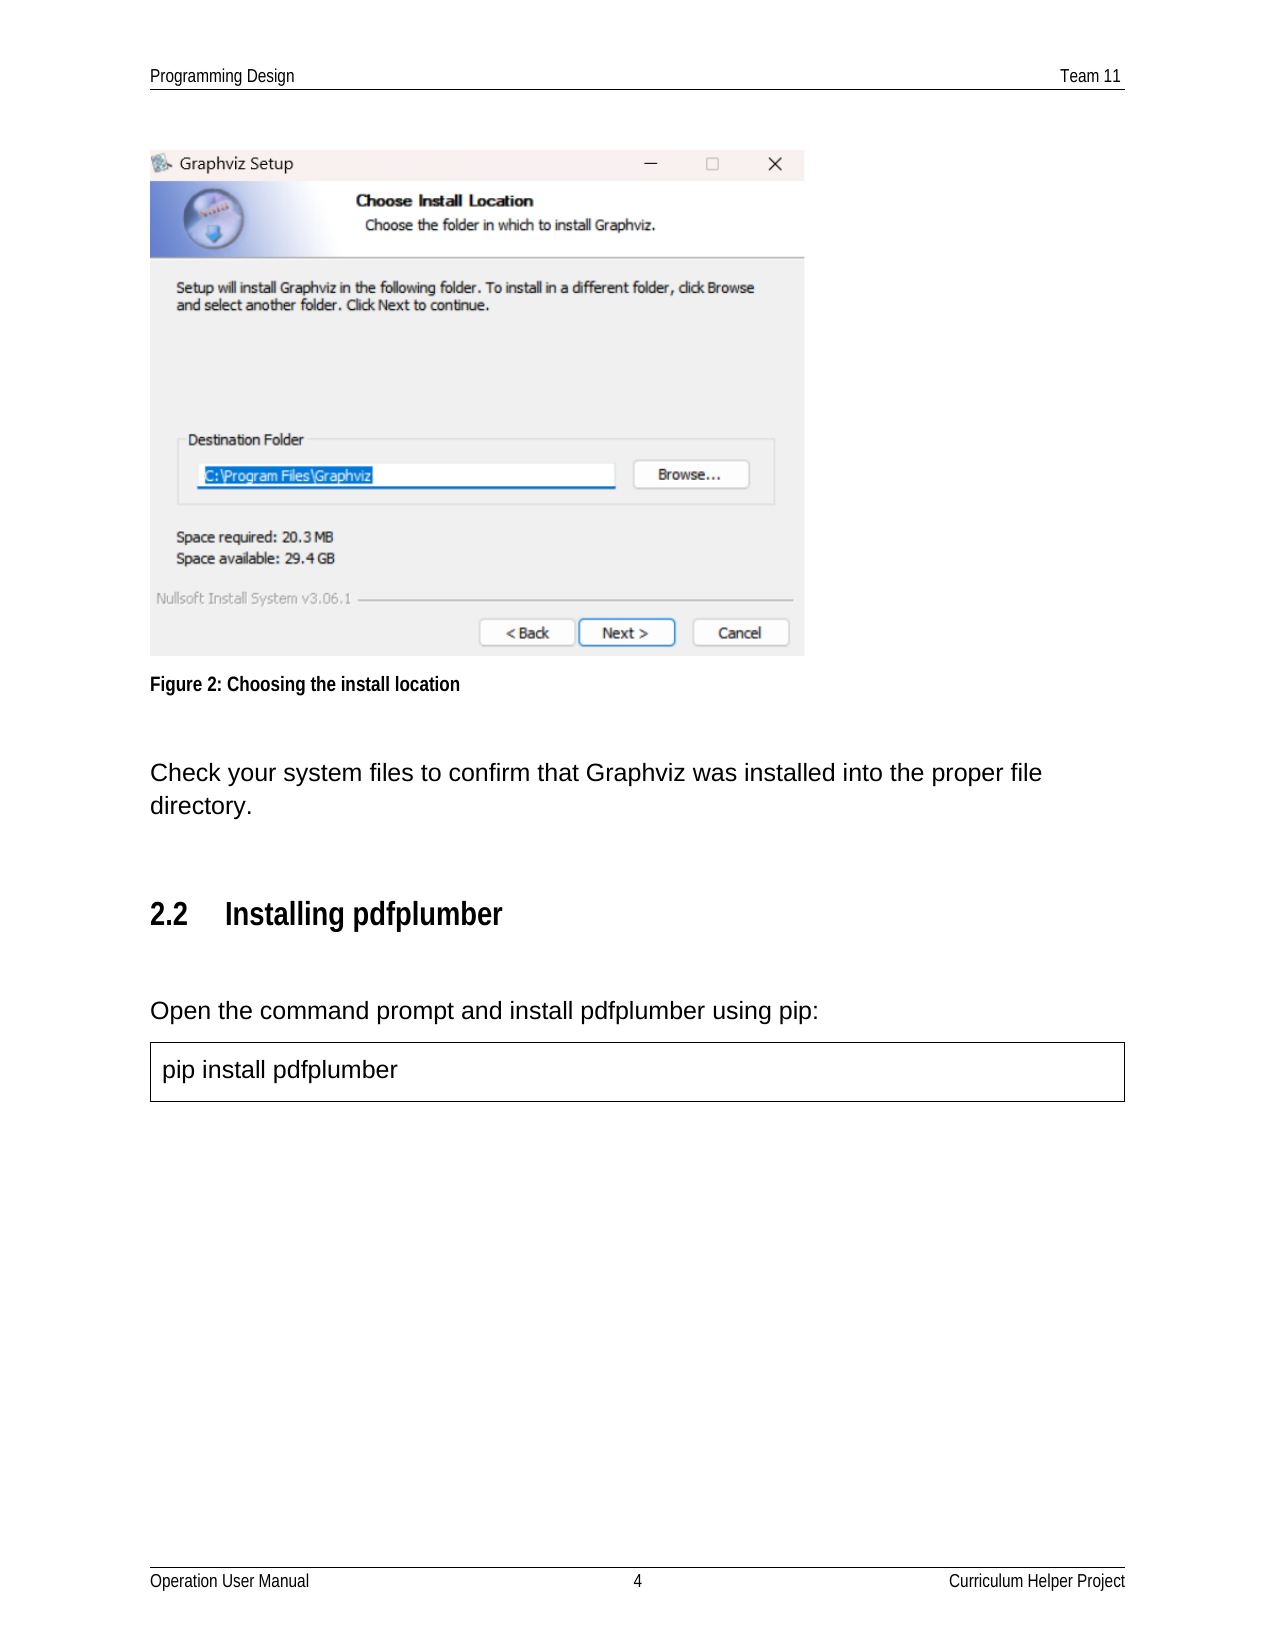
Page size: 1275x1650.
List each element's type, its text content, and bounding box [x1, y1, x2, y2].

picture [150, 150, 805, 656]
subtitle Installing pdfplumber [150, 894, 1125, 932]
text Check your system files to confirm that Graphviz was installed into the proper file directory. [150, 758, 1125, 819]
text Open the command prompt and install pdfplumber using pip: [150, 996, 1125, 1025]
table_header pip install pdfplumber [151, 1043, 1124, 1101]
